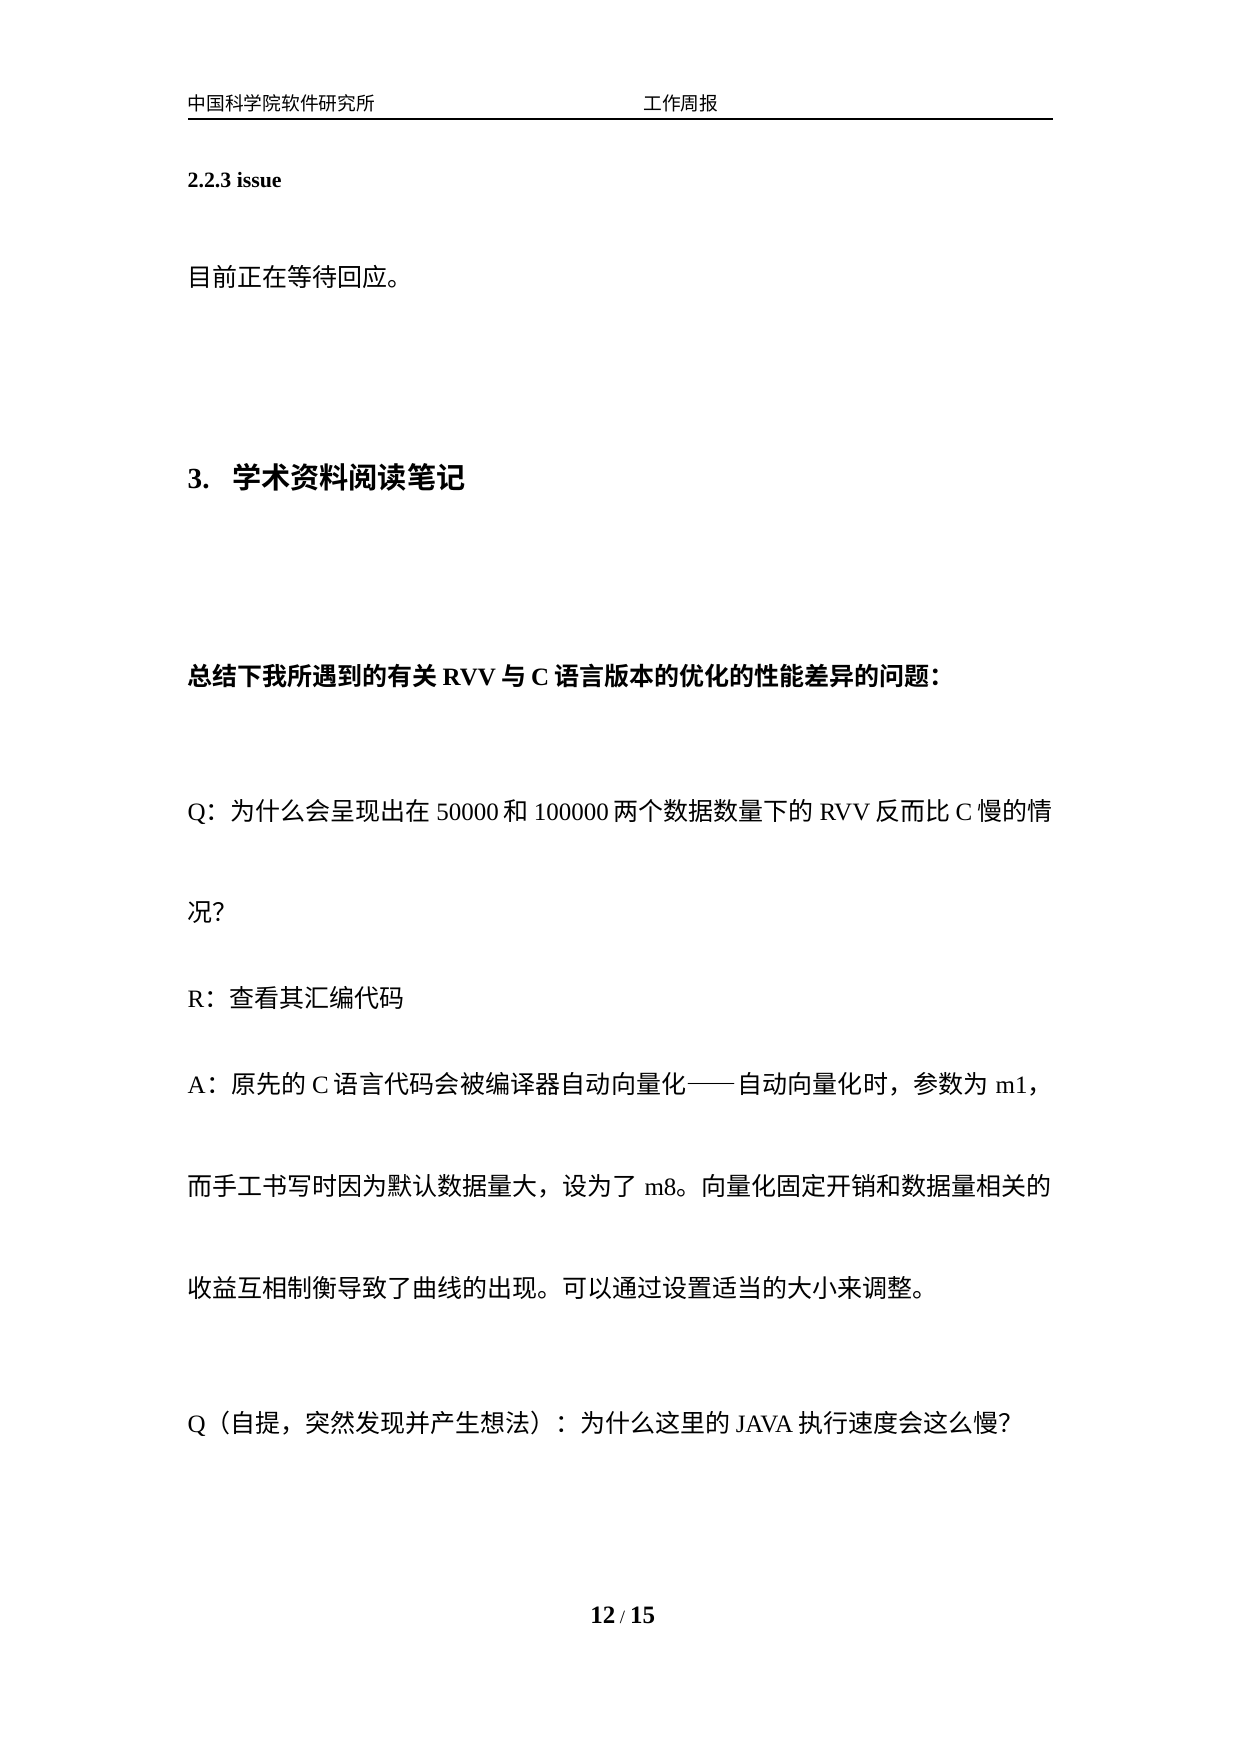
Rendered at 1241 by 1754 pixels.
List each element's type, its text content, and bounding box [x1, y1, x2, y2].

text R：查看其汇编代码 [187, 963, 1053, 1031]
text Q（自提，突然发现并产生想法）：为什么这里的JAVA执行速度会这么慢？ [187, 1387, 1053, 1455]
text A：原先的C语言代码会被编译器自动向量化——自动向量化时，参数为m1，而手工书写时因为默认数据量大，设为了m8。向量化固定开销和数据量相关的收益互相制衡导致了曲线的出现。可以通过设置适当的大小来调整。 [187, 1049, 1053, 1321]
subtitle 学术资料阅读笔记 [187, 442, 1053, 510]
subtitle 2.2.3 issue [187, 162, 1053, 196]
text Q：为什么会呈现出在50000和100000两个数据数量下的RVV反而比C慢的情况？ [187, 775, 1053, 945]
text 目前正在等待回应。 [187, 242, 1053, 309]
text 总结下我所遇到的有关RVV与C语言版本的优化的性能差异的问题： [187, 641, 1053, 709]
